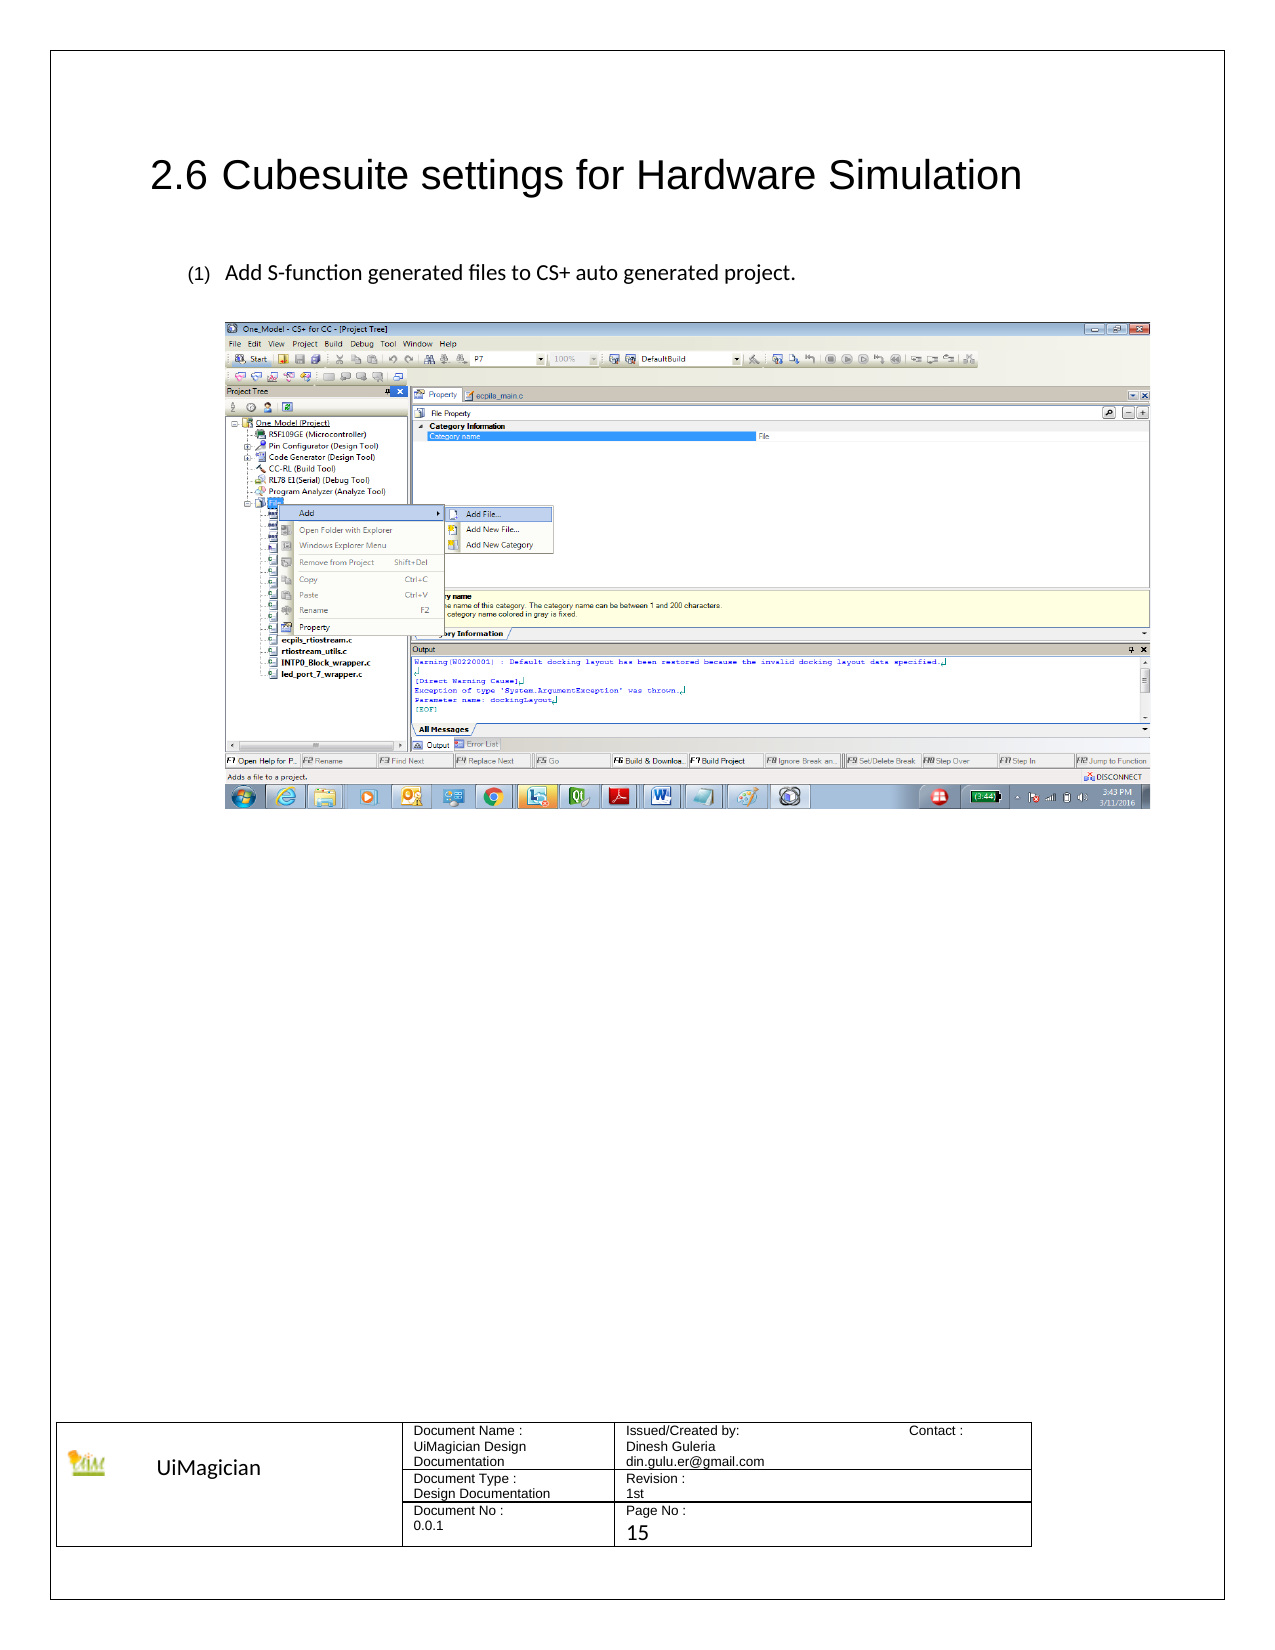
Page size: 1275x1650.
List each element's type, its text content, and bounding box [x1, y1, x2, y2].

picture [67, 1450, 105, 1476]
list Add S-function generated files to CS+ auto generated project. [187, 258, 1125, 286]
picture [225, 322, 1150, 809]
subtitle Cubesuite settings for Hardware Simulation [150, 150, 1125, 198]
